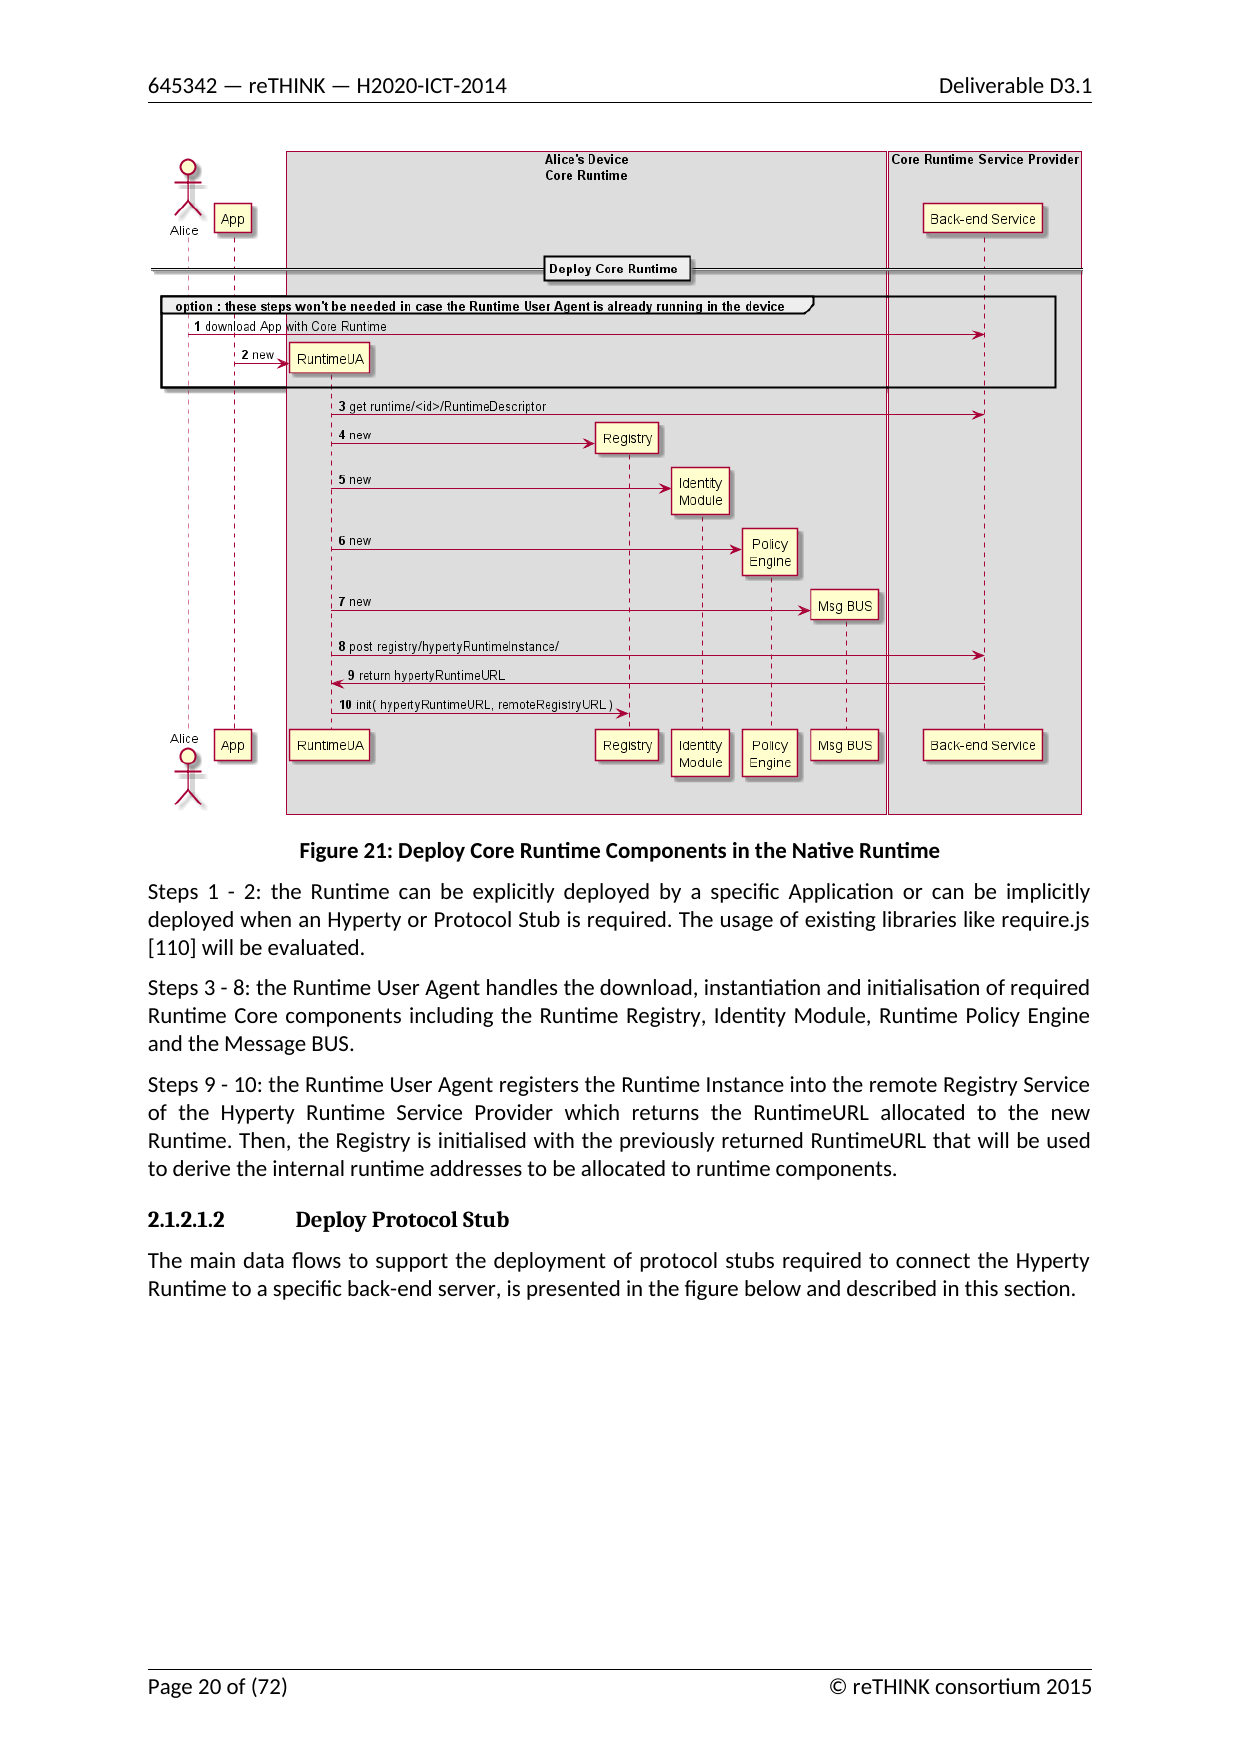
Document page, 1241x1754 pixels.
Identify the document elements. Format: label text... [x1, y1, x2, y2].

text Figure 21: Deploy Core Runtime Components in the Native Runtime [148, 836, 1092, 864]
subtitle Deploy Protocol Stub [148, 1207, 1092, 1233]
text Steps 1 - 2: the Runtime can be explicitly deployed by a specific Application or can be implicitly deployed when an Hyperty or Protocol Stub is required. The usage of existing libraries like require.js [110] will be evaluated. [148, 877, 1092, 961]
picture [148, 147, 1092, 824]
text Steps 9 - 10: the Runtime User Agent registers the Runtime Instance into the remote Registry Service of the Hyperty Runtime Service Provider which returns the RuntimeURL allocated to the new Runtime. Then, the Registry is initialised with the previously returned RuntimeURL that will be used to derive the internal runtime addresses to be allocated to runtime components. [148, 1070, 1092, 1182]
text Steps 3 - 8: the Runtime User Agent handles the download, instantiation and initialisation of required Runtime Core components including the Runtime Registry, Identity Module, Runtime Policy Engine and the Message BUS. [148, 973, 1092, 1057]
text The main data flows to support the deployment of protocol stubs required to connect the Hyperty Runtime to a specific back-end server, is presented in the figure below and described in this section. [148, 1246, 1092, 1302]
